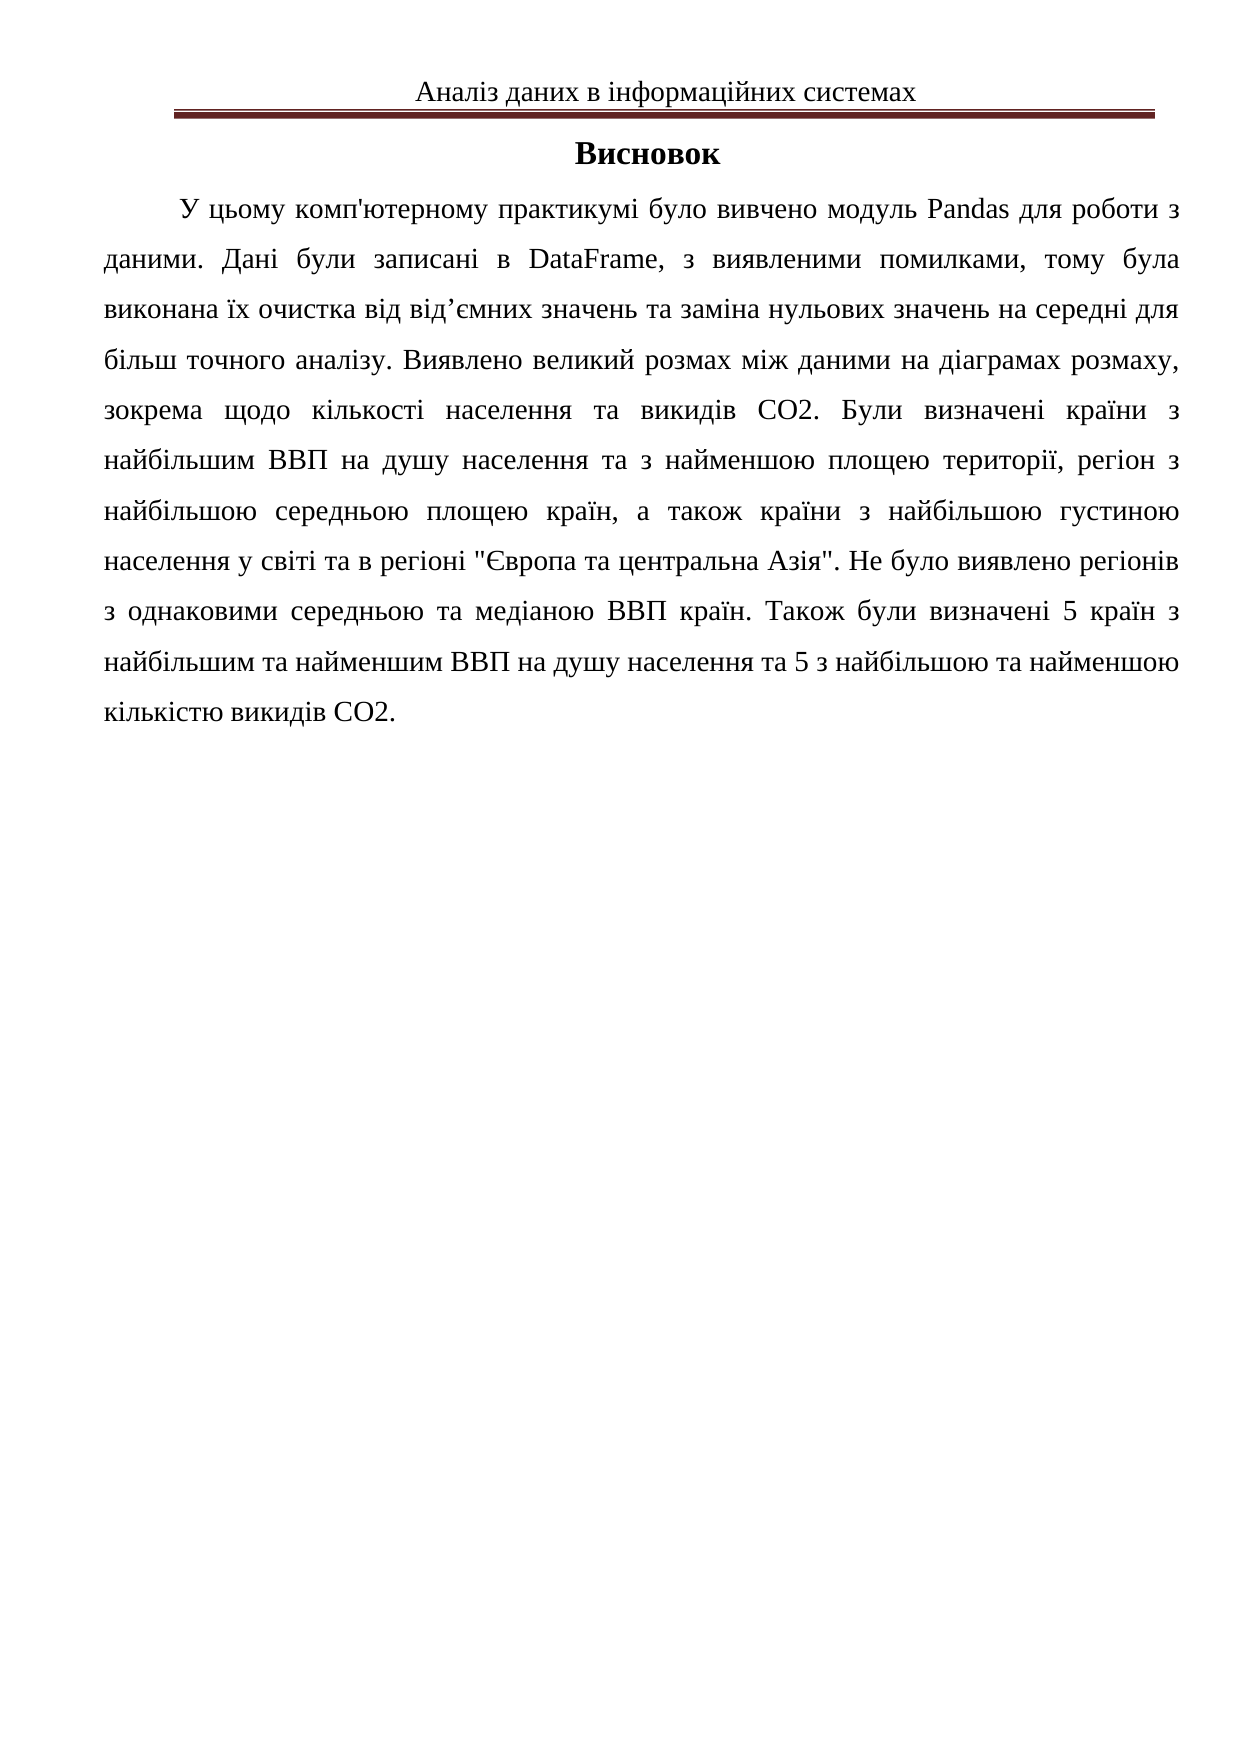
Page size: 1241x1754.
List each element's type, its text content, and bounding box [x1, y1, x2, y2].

subtitle Висновок [114, 133, 1181, 172]
text У цьому комп'ютерному практикумі було вивчено модуль Pandas для роботи з даними. Дані були записані в DataFrame, з виявленими помилками, тому була виконана їх очистка від від’ємних значень та заміна нульових значень на середні для більш точного аналізу. Виявлено великий розмах між даними на діаграмах розмаху, зокрема щодо кількості населення та викидів СО2. Були визначені країни з найбільшим ВВП на душу населення та з найменшою площею території, регіон з найбільшою середньою площею країн, а також країни з найбільшою густиною населення у світі та в регіоні "Європа та центральна Азія". Не було виявлено регіонів з однаковими середньою та медіаною ВВП країн. Також були визначені 5 країн з найбільшим та найменшим ВВП на душу населення та 5 з найбільшою та найменшою кількістю викидів СО2. [103, 191, 1181, 727]
